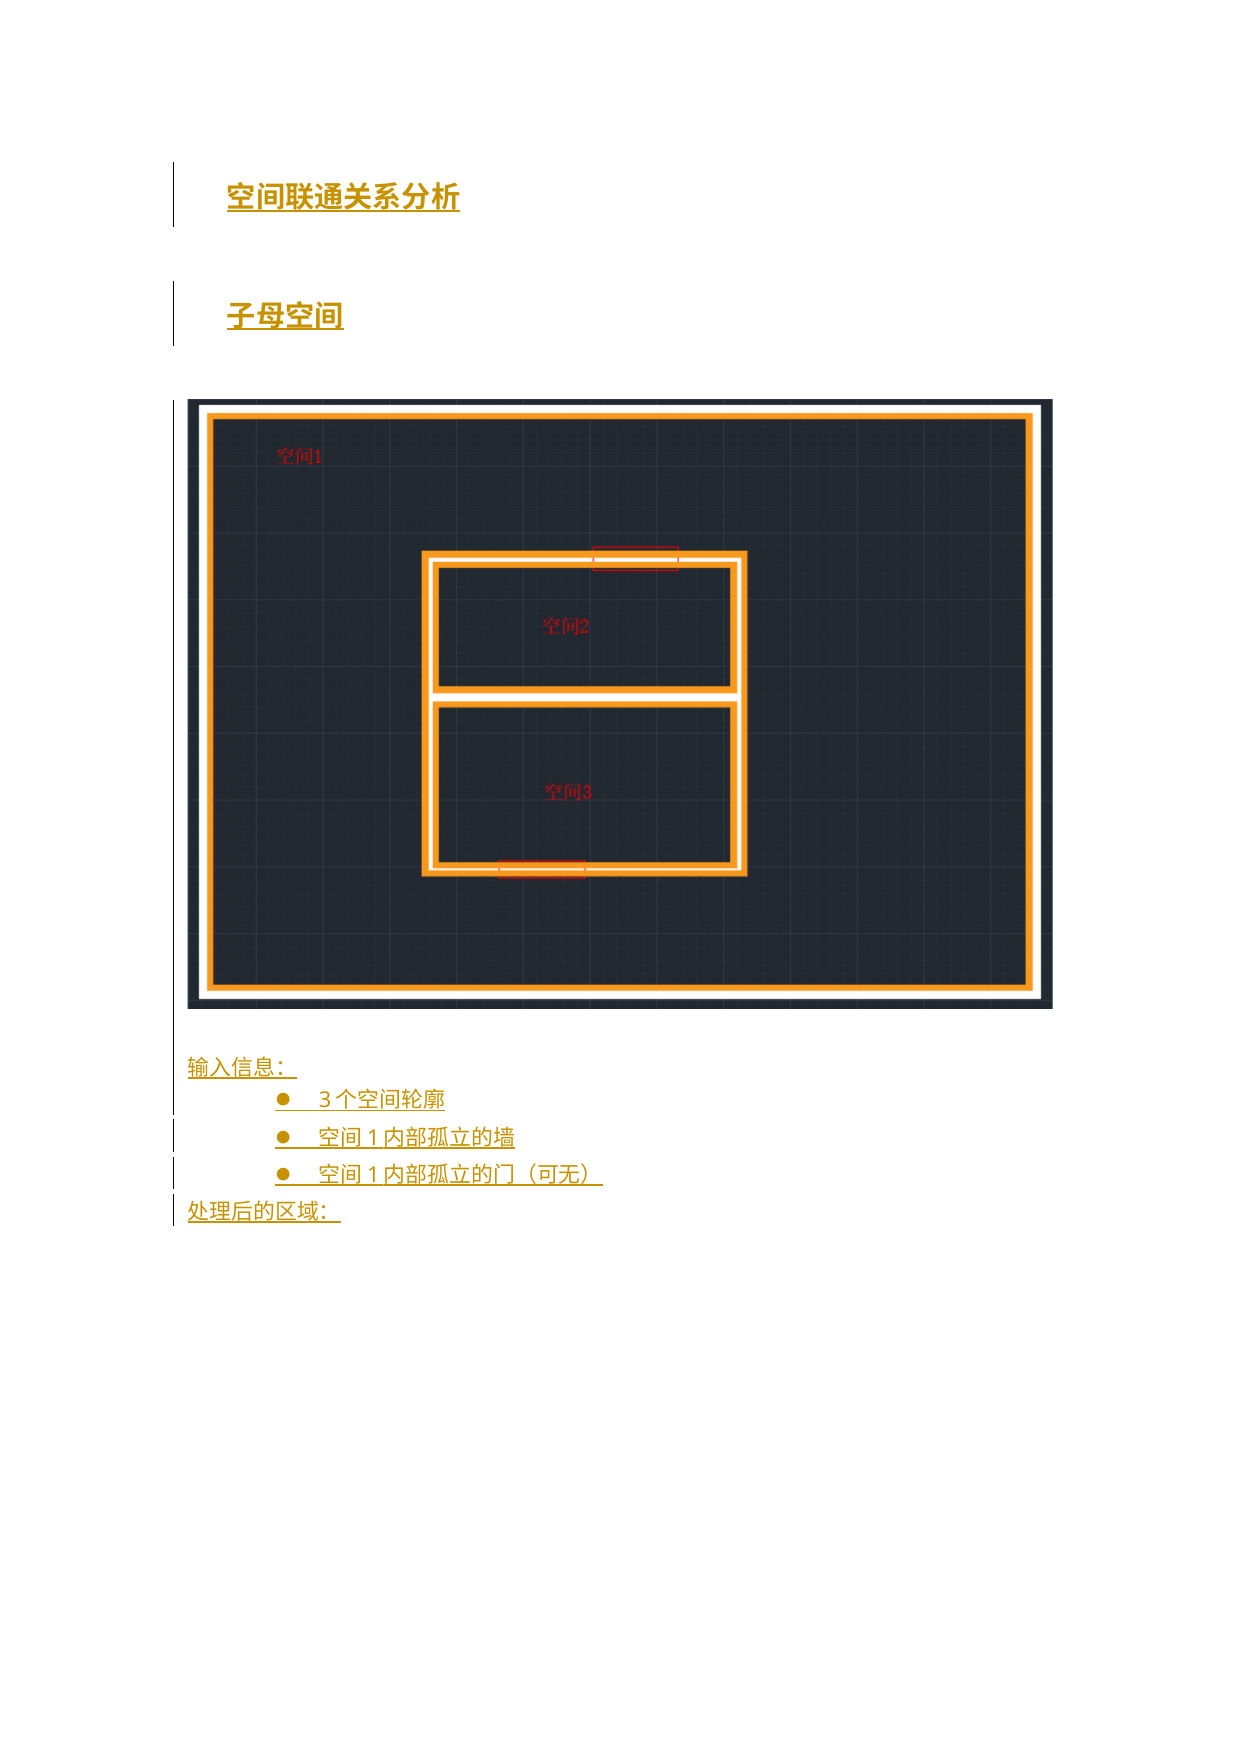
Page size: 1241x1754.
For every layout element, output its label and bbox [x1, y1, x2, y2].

picture [187, 399, 1053, 1009]
